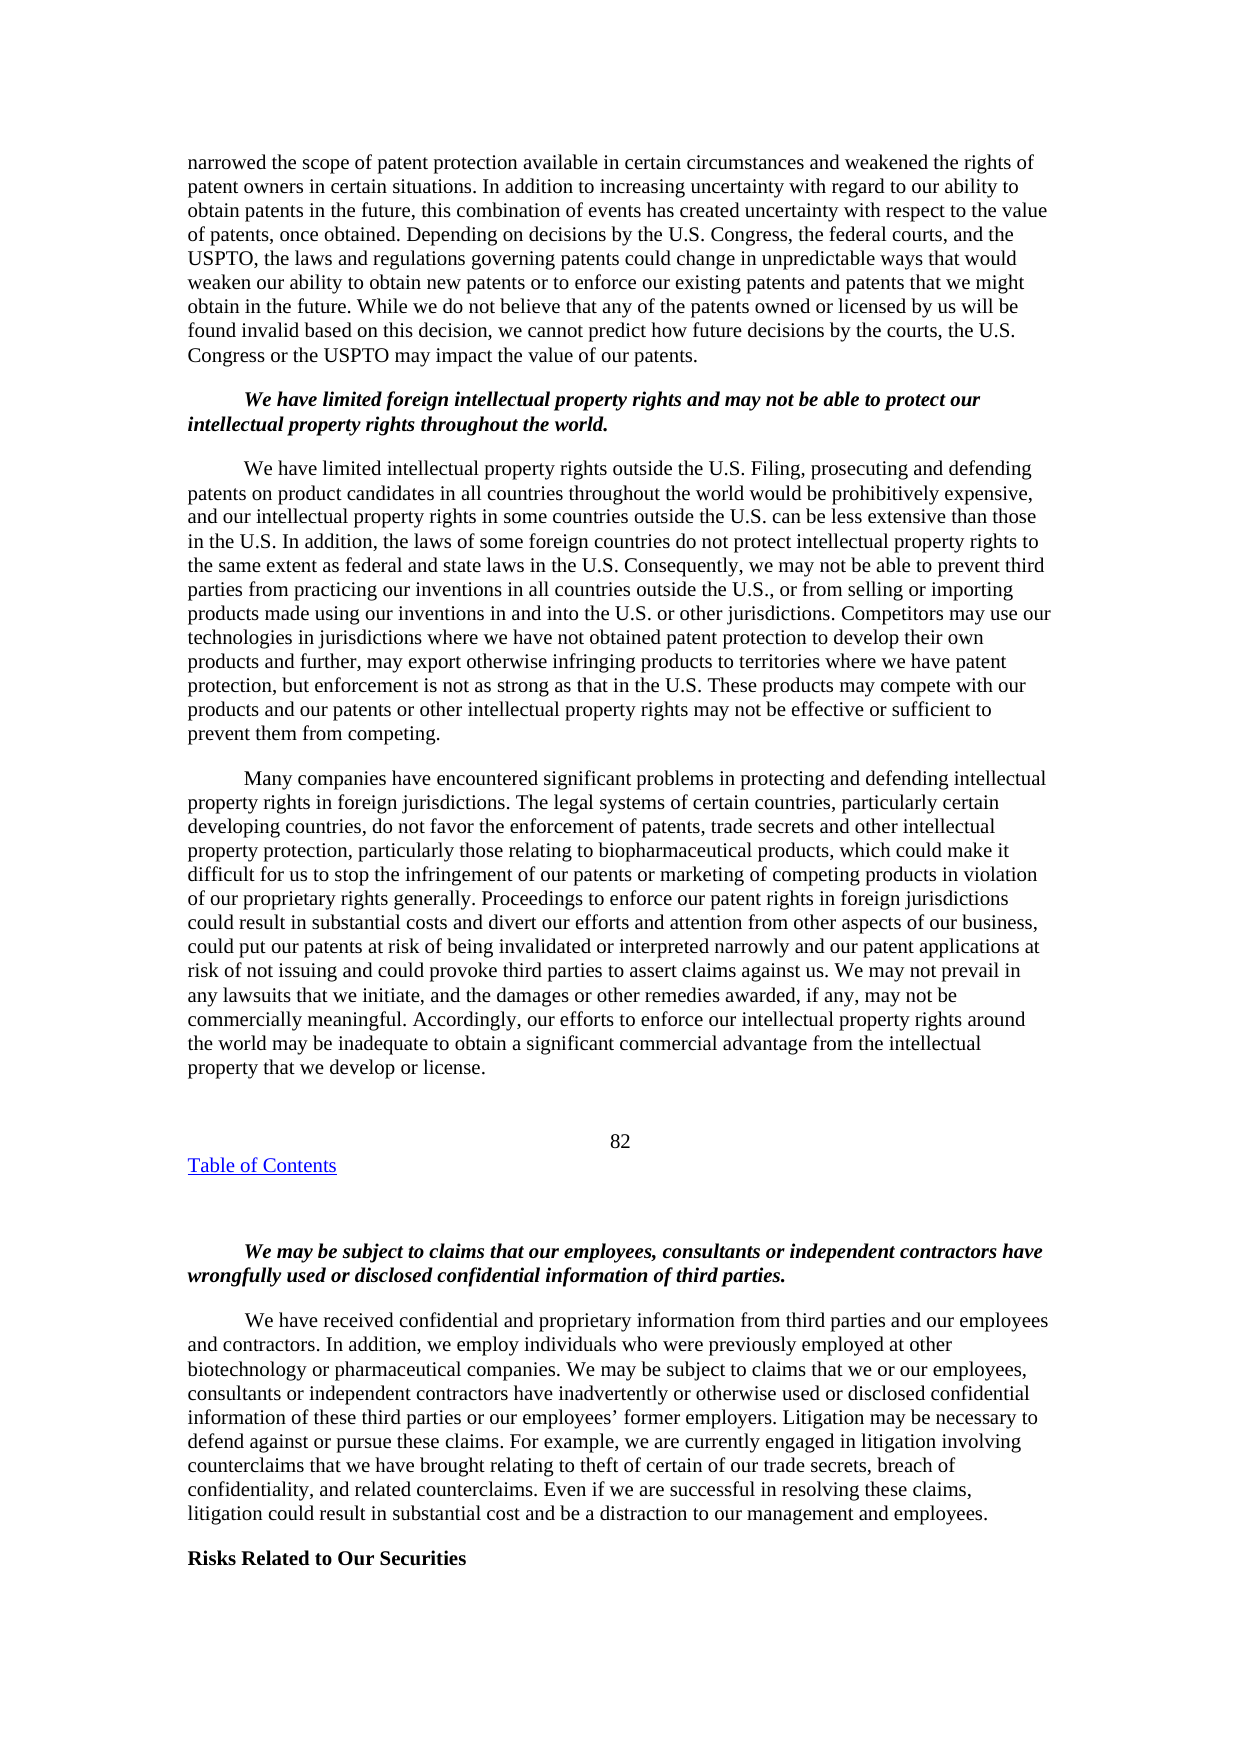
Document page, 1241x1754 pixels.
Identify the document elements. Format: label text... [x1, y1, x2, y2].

text Many companies have encountered significant problems in protecting and defending intellectual property rights in foreign jurisdictions. The legal systems of certain countries, particularly certain developing countries, do not favor the enforcement of patents, trade secrets and other intellectual property protection, particularly those relating to biopharmaceutical products, which could make it difficult for us to stop the infringement of our patents or marketing of competing products in violation of our proprietary rights generally. Proceedings to enforce our patent rights in foreign jurisdictions could result in substantial costs and divert our efforts and attention from other aspects of our business, could put our patents at risk of being invalidated or interpreted narrowly and our patent applications at risk of not issuing and could provoke third parties to assert claims against us. We may not prevail in any lawsuits that we initiate, and the damages or other remedies awarded, if any, may not be commercially meaningful. Accordingly, our efforts to enforce our intellectual property rights around the world may be inadequate to obtain a significant commercial advantage from the intellectual property that we develop or license. [187, 766, 1053, 1079]
text We have limited foreign intellectual property rights and may not be able to protect our intellectual property rights throughout the world. [187, 387, 1053, 436]
text We may be subject to claims that our employees, consultants or independent contractors have wrongfully used or disclosed confidential information of third parties. [187, 1239, 1053, 1287]
text We have received confidential and proprietary information from third parties and our employees and contractors. In addition, we employ individuals who were previously employed at other biotechnology or pharmaceutical companies. We may be subject to claims that we or our employees, consultants or independent contractors have inadvertently or otherwise used or disclosed confidential information of these third parties or our employees’ former employers. Litigation may be necessary to defend against or pursue these claims. For example, we are currently engaged in litigation involving counterclaims that we have brought relating to theft of certain of our trade secrets, breach of confidentiality, and related counterclaims. Even if we are successful in resolving these claims, litigation could result in substantial cost and be a distraction to our management and employees. [187, 1308, 1053, 1525]
text Table of Contents [187, 1153, 1053, 1177]
text 82 [187, 1129, 1053, 1153]
text We have limited intellectual property rights outside the U.S. Filing, prosecuting and defending patents on product candidates in all countries throughout the world would be prohibitively expensive, and our intellectual property rights in some countries outside the U.S. can be less extensive than those in the U.S. In addition, the laws of some foreign countries do not protect intellectual property rights to the same extent as federal and state laws in the U.S. Consequently, we may not be able to prevent third parties from practicing our inventions in all countries outside the U.S., or from selling or importing products made using our inventions in and into the U.S. or other jurisdictions. Competitors may use our technologies in jurisdictions where we have not obtained patent protection to develop their own products and further, may export otherwise infringing products to territories where we have patent protection, but enforcement is not as strong as that in the U.S. These products may compete with our products and our patents or other intellectual property rights may not be effective or sufficient to prevent them from competing. [187, 456, 1053, 745]
text Risks Related to Our Securities [187, 1546, 1053, 1570]
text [187, 150, 1053, 367]
